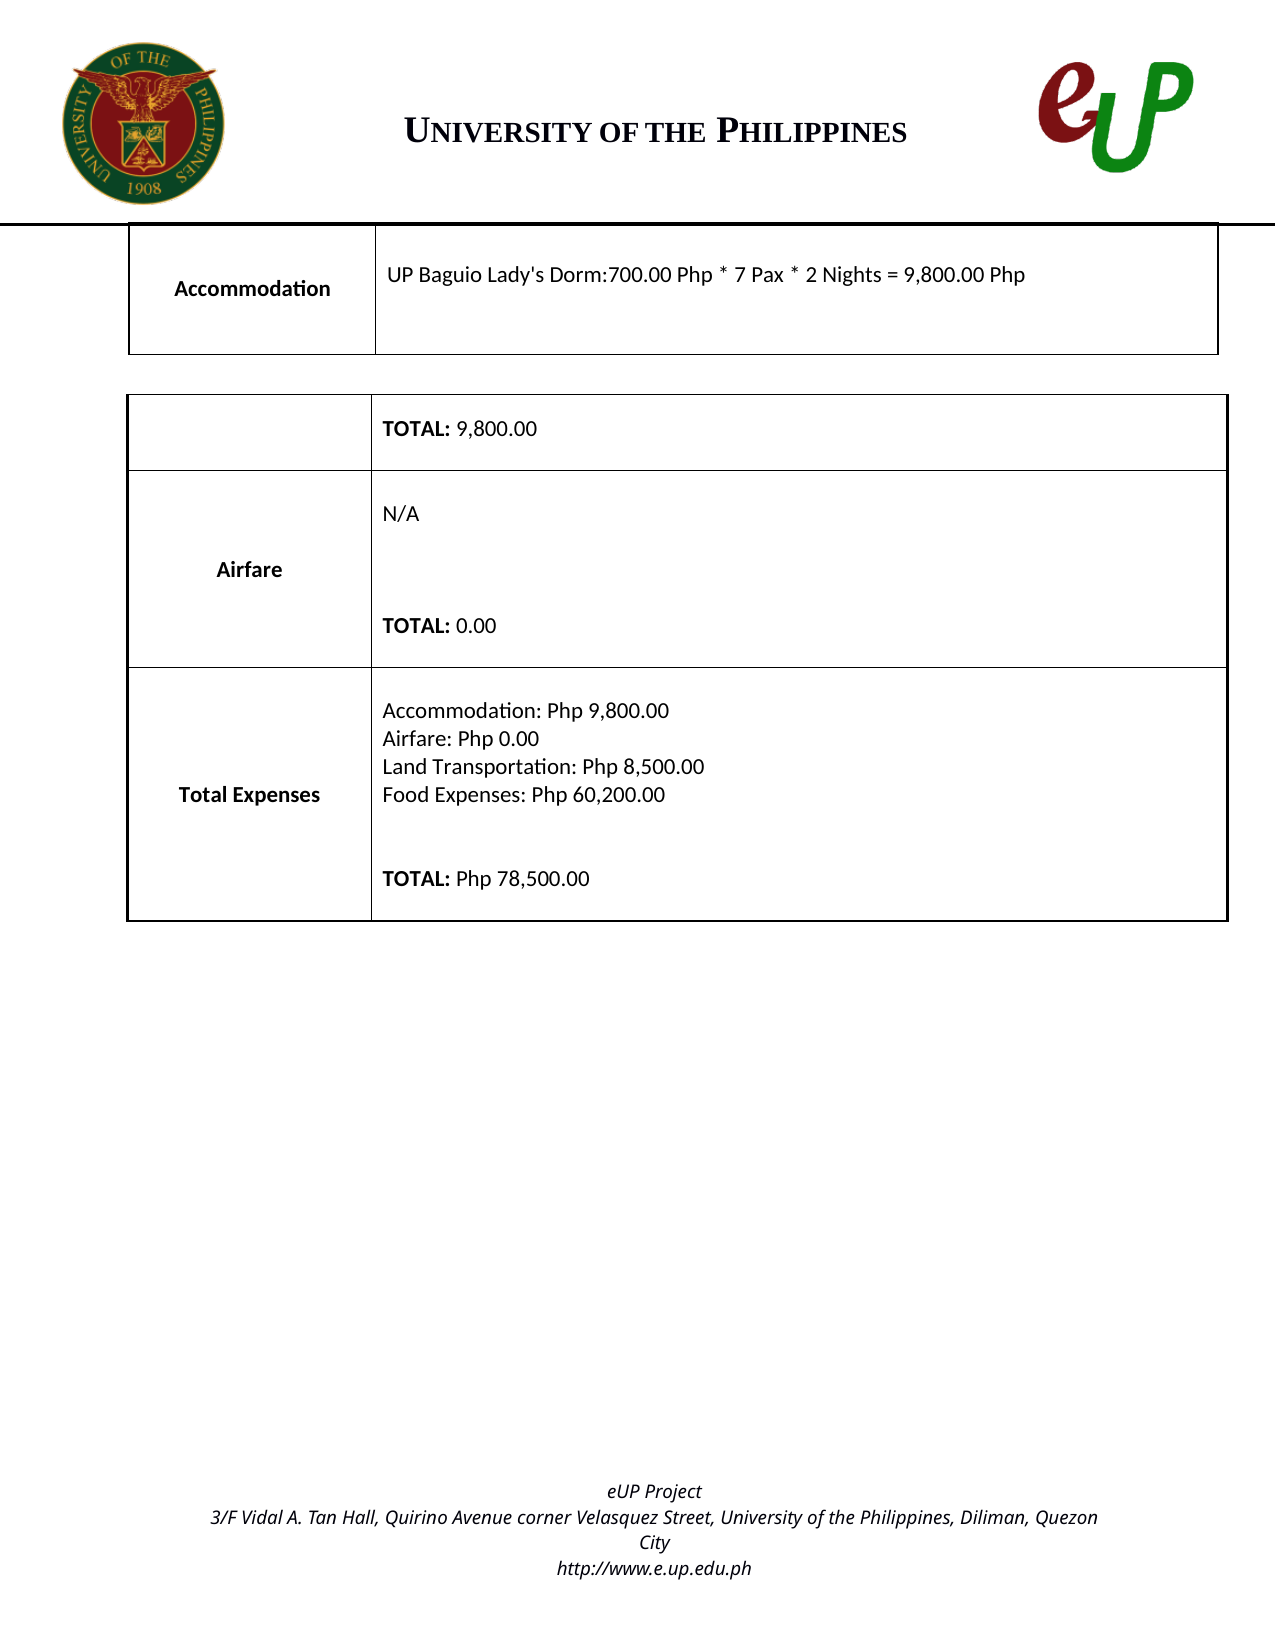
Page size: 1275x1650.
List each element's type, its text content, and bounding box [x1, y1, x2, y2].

picture [61, 41, 226, 206]
table_header TOTAL: 9,800.00 [372, 395, 1226, 470]
picture [1034, 50, 1197, 182]
table_cell Airfare [129, 471, 371, 667]
table_cell Total Expenses [129, 668, 371, 920]
table_cell Accommodation [130, 223, 375, 353]
table_cell Accommodation: Php 9,800.00 Airfare: Php 0.00 Land Transportation: Php 8,500.00 Food Expenses: Php 60,200.00 TOTAL: Php 78,500.00 [372, 668, 1226, 920]
table_cell UP Baguio Lady's Dorm: [376, 223, 1217, 353]
table_cell N/A TOTAL: 0.00 [372, 471, 1226, 667]
table_header [129, 395, 371, 470]
